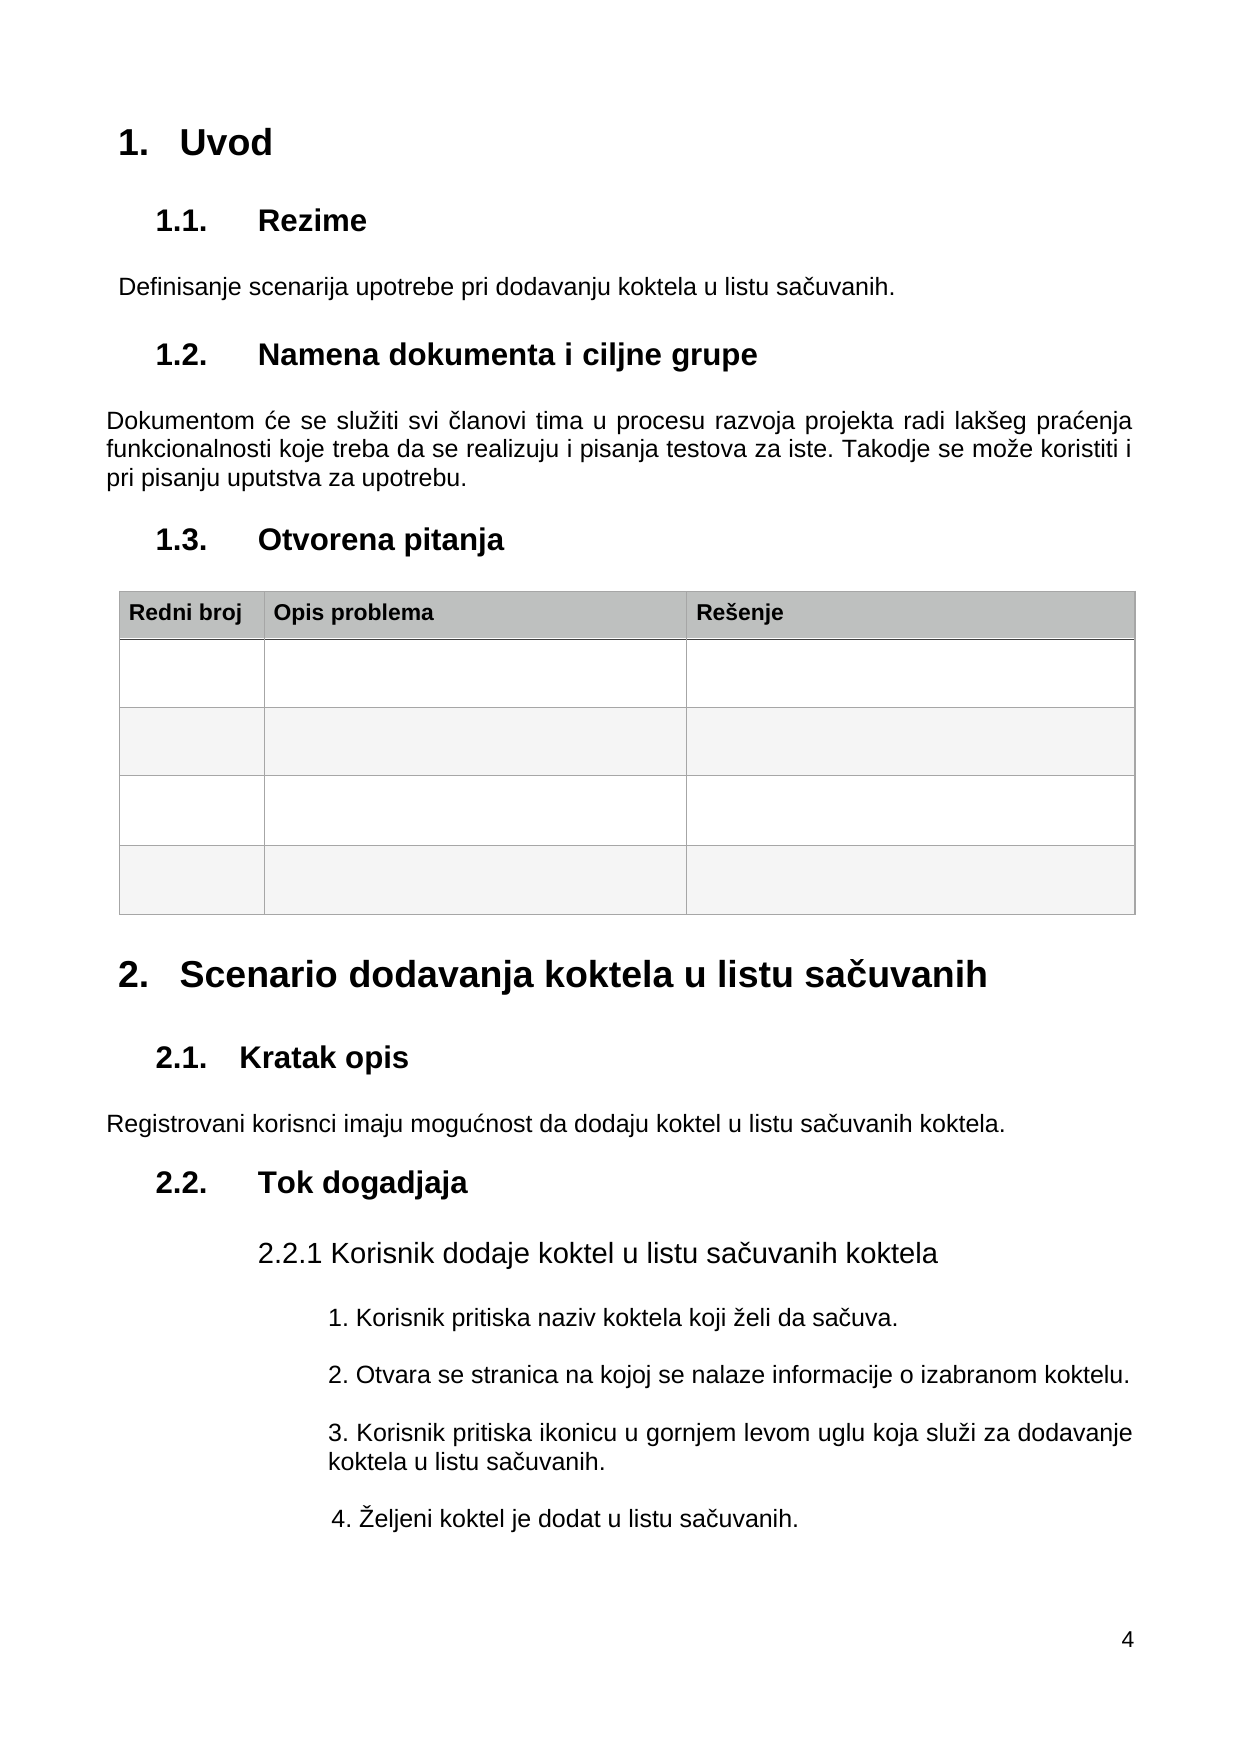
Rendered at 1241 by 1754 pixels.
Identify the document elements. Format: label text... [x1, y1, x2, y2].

subtitle 2.2.1 Korisnik dodaje koktel u listu sačuvanih koktela [195, 1236, 1154, 1269]
text Registrovani korisnci imaju mogućnost da dodaju koktel u listu sačuvanih koktela. [106, 1109, 1134, 1138]
subtitle 4. Željeni koktel je dodat u listu sačuvanih. [156, 1504, 1134, 1533]
table_cell [687, 708, 1134, 775]
subtitle Otvorena pitanja [155, 521, 1134, 557]
subtitle Kratak opis [155, 1039, 1134, 1075]
subtitle 1. Korisnik pritiska naziv koktela koji želi da sačuva. [224, 1303, 1134, 1332]
subtitle Scenario dodavanja koktela u listu sačuvanih [118, 953, 1134, 996]
table_cell [265, 776, 686, 844]
subtitle Tok dogadjaja [155, 1164, 1134, 1200]
table_header Opis problema [265, 592, 686, 638]
subtitle 3. Korisnik pritiska ikonicu u gornjem levom uglu koja služi za dodavanje koktela u listu sačuvanih. [328, 1418, 1134, 1475]
table_cell [120, 846, 264, 914]
table_cell [687, 776, 1134, 844]
table_cell [265, 640, 686, 707]
table_cell [120, 708, 264, 775]
table_cell [265, 708, 686, 775]
subtitle 2. Otvara se stranica na kojoj se nalaze informacije o izabranom koktelu. [224, 1360, 1134, 1389]
text Dokumentom će se služiti svi članovi tima u procesu razvoja projekta radi lakšeg praćenja funkcionalnosti koje treba da se realizuju i pisanja testova za iste. Takodje se može koristiti i pri pisanju uputstva za upotrebu. [106, 406, 1134, 492]
subtitle Uvod [118, 120, 1134, 163]
table_cell [120, 776, 264, 844]
table_cell [687, 640, 1134, 707]
table_header Rešenje [687, 592, 1134, 638]
table_cell [687, 846, 1134, 914]
subtitle Rezime [155, 202, 1134, 238]
table_cell [265, 846, 686, 914]
subtitle Namena dokumenta i ciljne grupe [155, 336, 1134, 372]
text Definisanje scenarija upotrebe pri dodavanju koktela u listu sačuvanih. [118, 272, 1134, 301]
table_header Redni broj [120, 592, 264, 638]
table_cell [120, 640, 264, 707]
